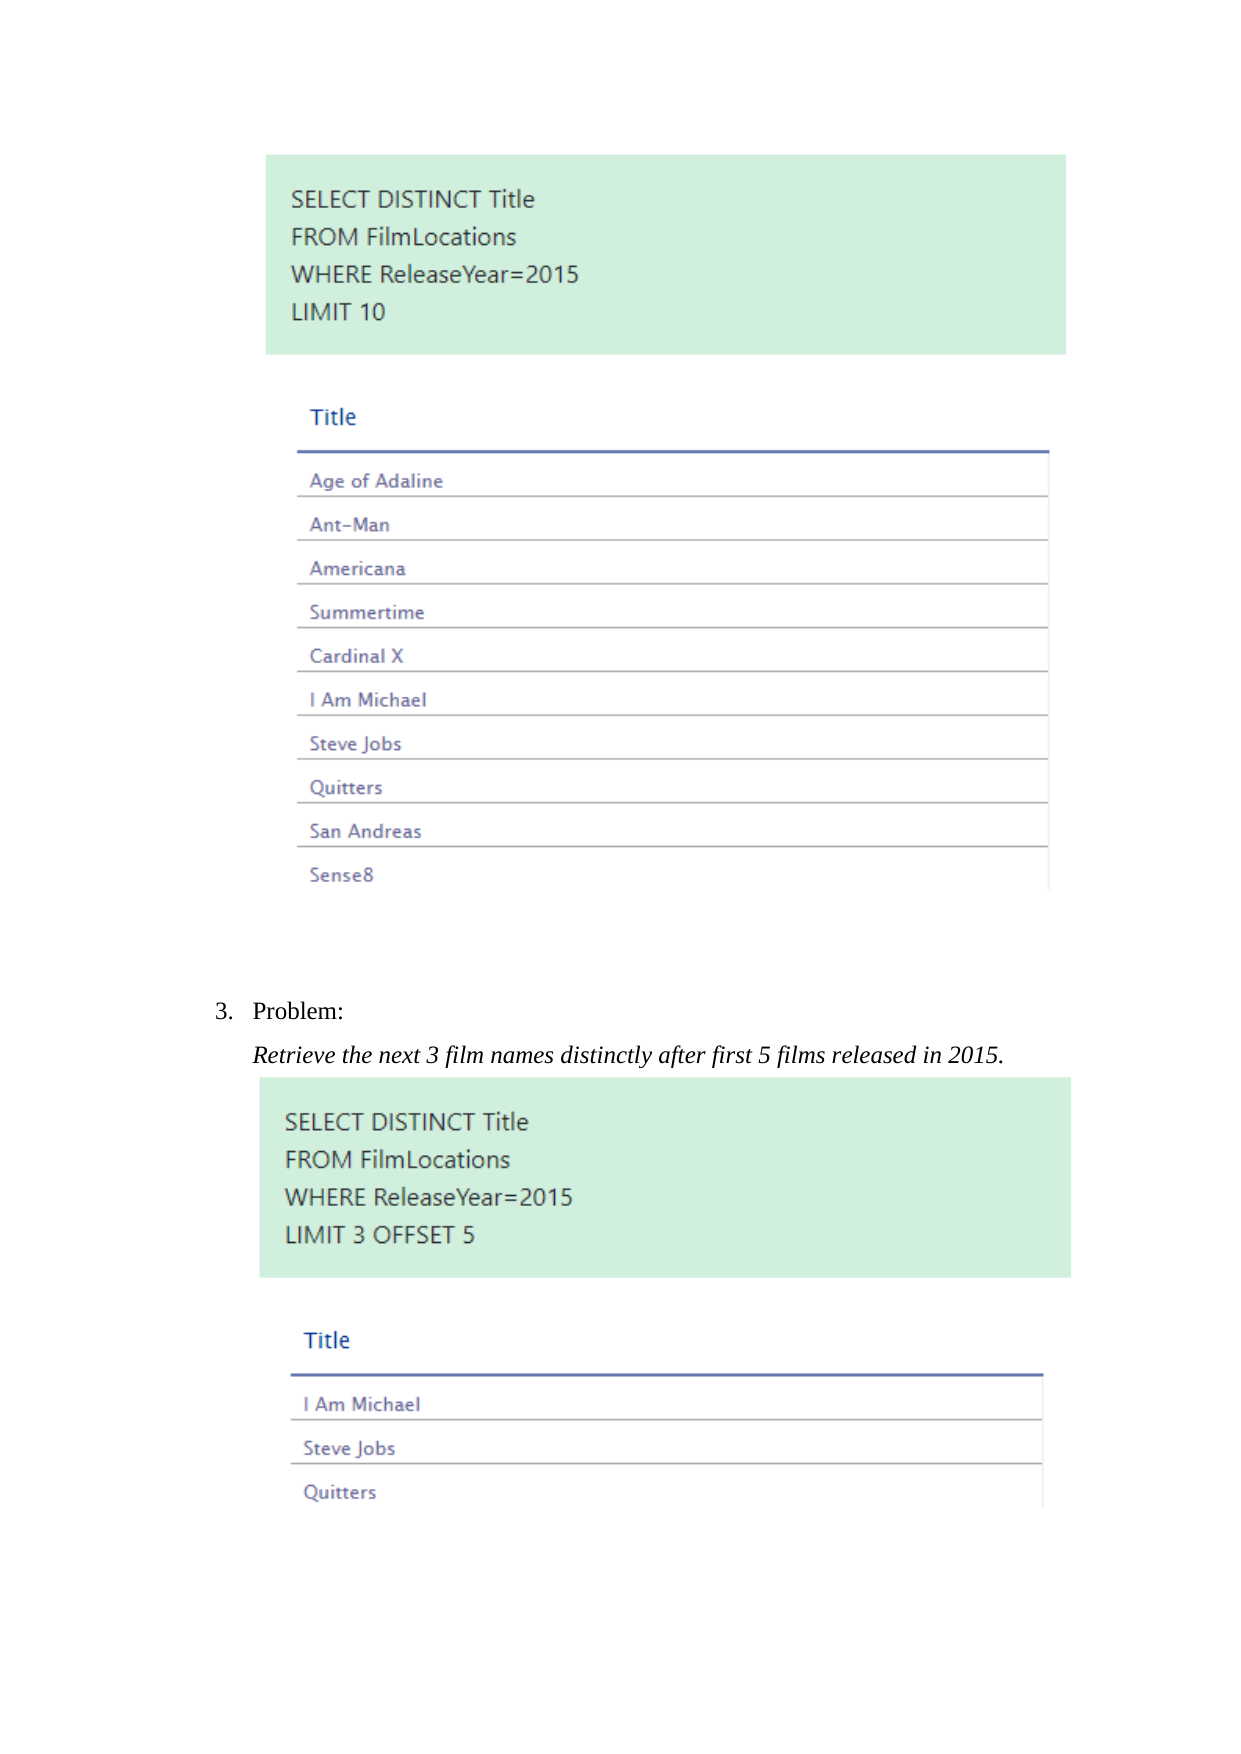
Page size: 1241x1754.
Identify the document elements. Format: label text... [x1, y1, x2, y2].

picture [252, 147, 1067, 907]
picture [252, 1068, 1072, 1532]
list Problem: [215, 996, 1063, 1024]
text Retrieve the next 3 film names distinctly after first 5 films released in 2015. [252, 1040, 1063, 1068]
